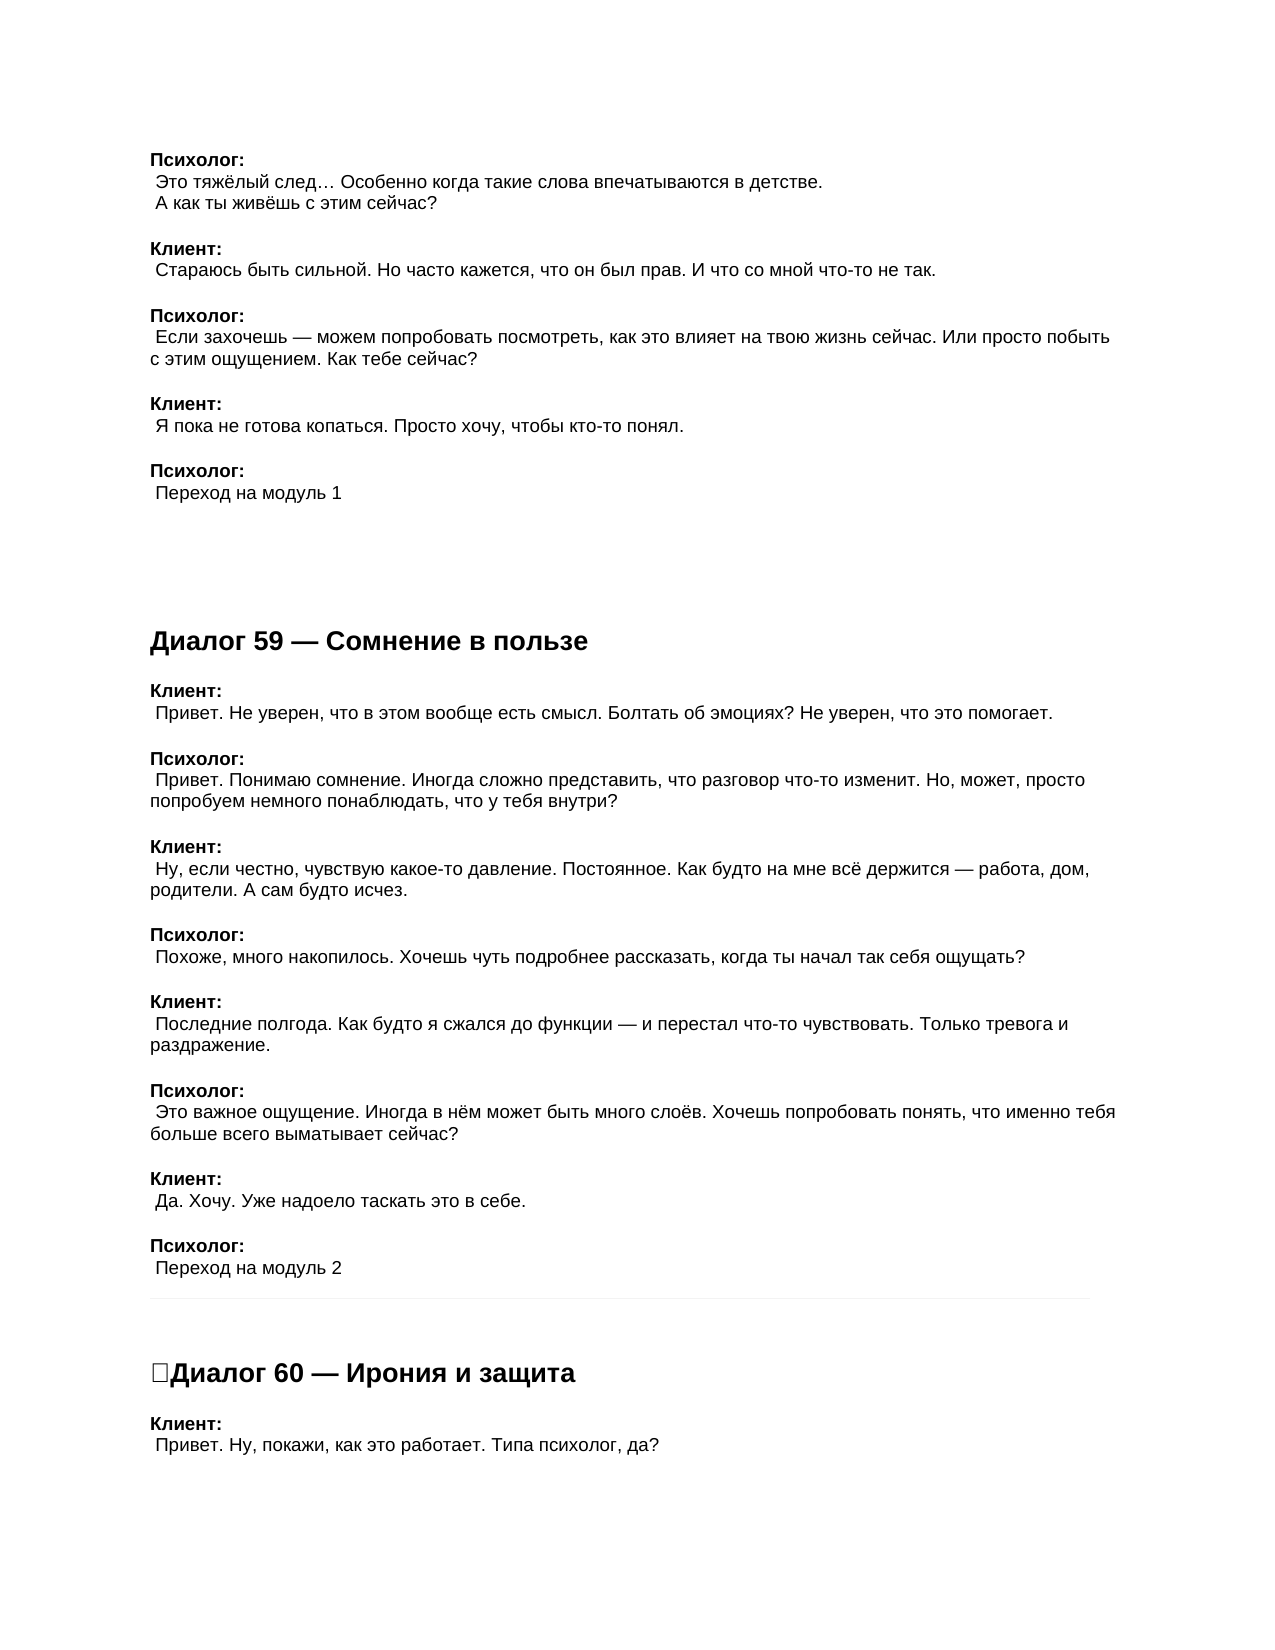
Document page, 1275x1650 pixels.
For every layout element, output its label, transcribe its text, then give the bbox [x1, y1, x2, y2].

text Клиент: Ну, если честно, чувствую какое-то давление. Постоянное. Как будто на мне всё держится — работа, дом, родители. А сам будто исчез. [150, 837, 1125, 900]
text Клиент: Привет. Не уверен, что в этом вообще есть смысл. Болтать об эмоциях? Не уверен, что это помогает. [150, 681, 1125, 723]
text Клиент: Стараюсь быть сильной. Но часто кажется, что он был прав. И что со мной что-то не так. [150, 238, 1125, 281]
text Психолог: Привет. Понимаю сомнение. Иногда сложно представить, что разговор что-то изменит. Но, может, просто попробуем немного понаблюдать, что у тебя внутри? [150, 748, 1125, 812]
subtitle Диалог 59 — Сомнение в пользе [150, 626, 1125, 656]
text Психолог: Это тяжёлый след… Особенно когда такие слова впечатываются в детстве. А как ты живёшь с этим сейчас? [150, 150, 1125, 213]
text Клиент: Последние полгода. Как будто я сжался до функции — и перестал что-то чувствовать. Только тревога и раздражение. [150, 992, 1125, 1056]
text Психолог: Если захочешь — можем попробовать посмотреть, как это влияет на твою жизнь сейчас. Или просто побыть с этим ощущением. Как тебе сейчас? [150, 306, 1125, 369]
text Клиент: Да. Хочу. Уже надоело таскать это в себе. [150, 1169, 1125, 1211]
subtitle 🔹Диалог 60 — Ирония и защита [150, 1358, 1125, 1388]
text Клиент: Я пока не готова копаться. Просто хочу, чтобы кто-то понял. [150, 394, 1125, 436]
text Психолог: Переход на модуль 1 [150, 461, 1125, 503]
text Психолог: Похоже, много накопилось. Хочешь чуть подробнее рассказать, когда ты начал так себя ощущать? [150, 925, 1125, 967]
text Психолог: Это важное ощущение. Иногда в нём может быть много слоёв. Хочешь попробовать понять, что именно тебя больше всего выматывает сейчас? [150, 1081, 1125, 1144]
text Клиент: Привет. Ну, покажи, как это работает. Типа психолог, да? [150, 1413, 1125, 1455]
text Психолог: Переход на модуль 2 [150, 1236, 1125, 1278]
